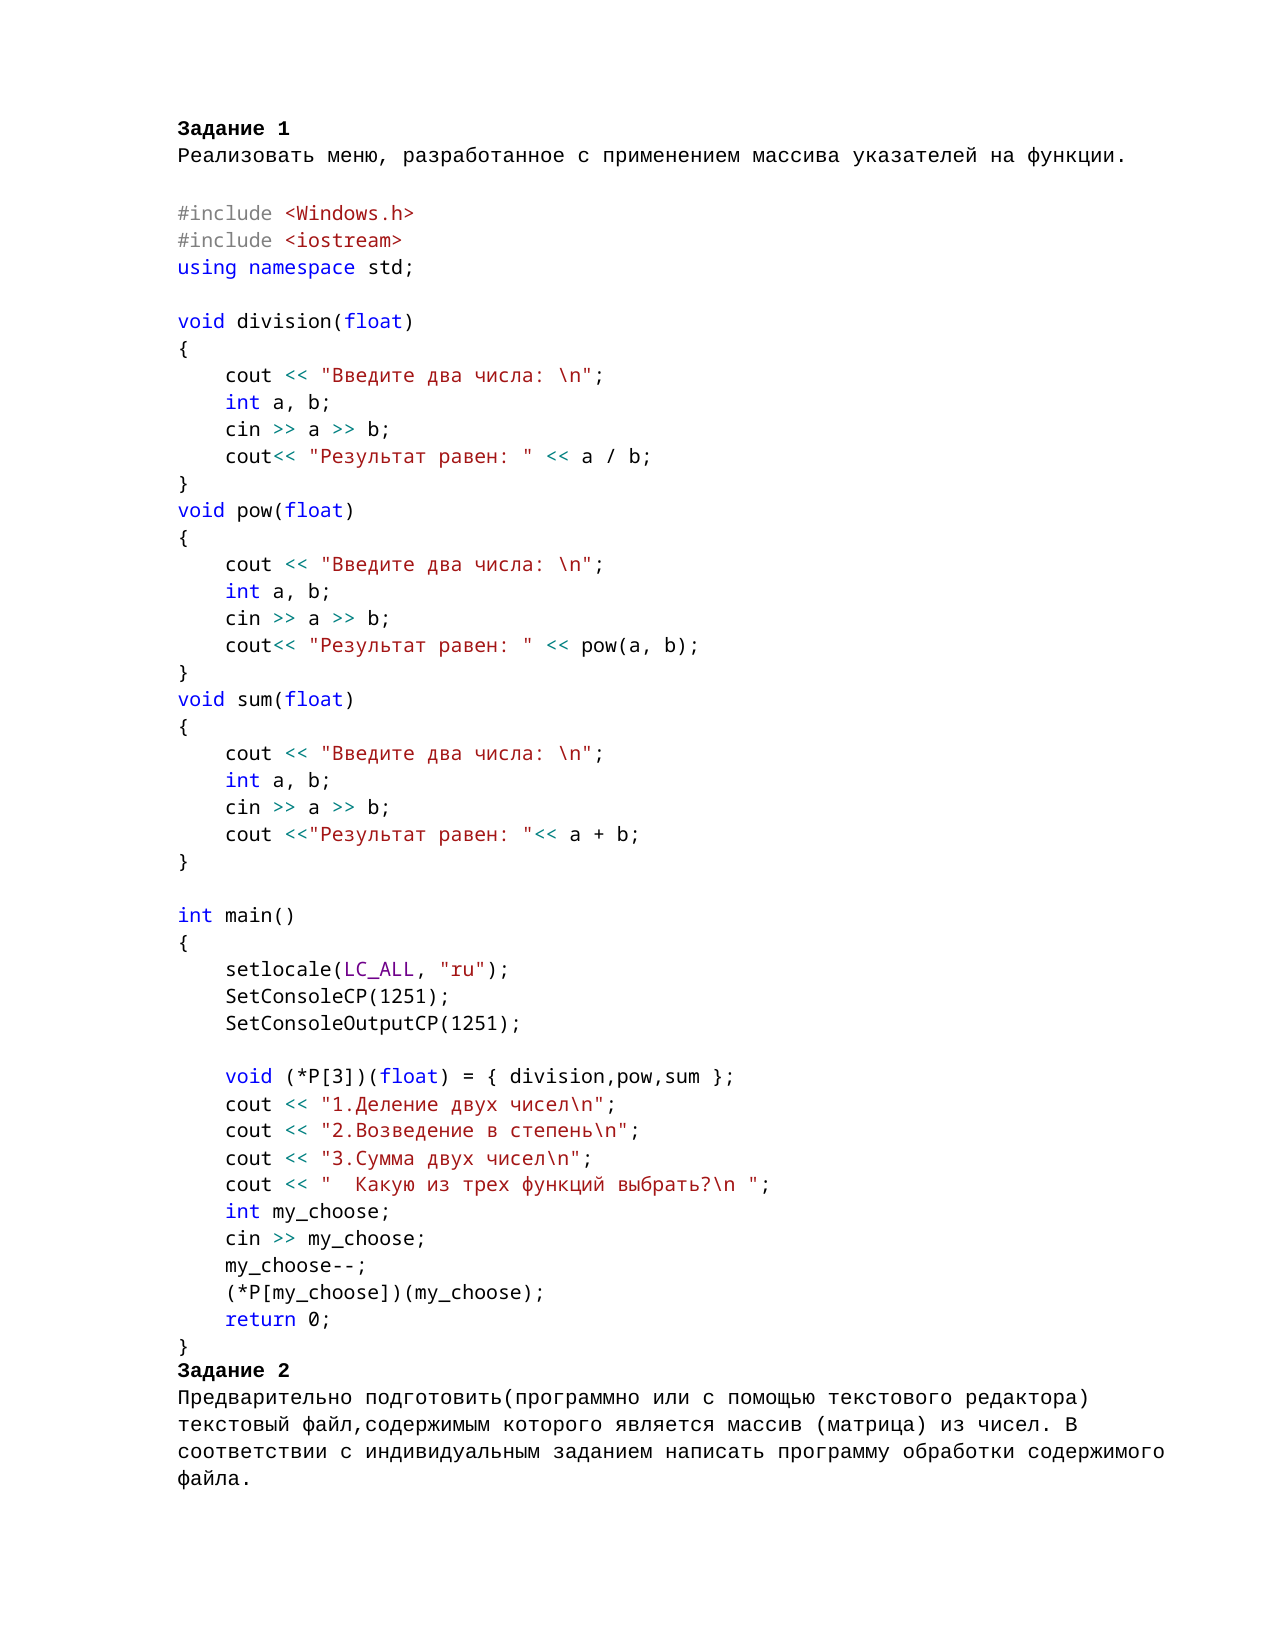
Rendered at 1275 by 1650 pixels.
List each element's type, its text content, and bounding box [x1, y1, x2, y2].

text cout << "Введите два числа: \n"; [177, 550, 1186, 577]
text } [177, 847, 1186, 874]
text } [177, 658, 1186, 685]
text void sum(float) [177, 685, 1186, 712]
text cin >> a >> b; [177, 415, 1186, 442]
text int a, b; [177, 388, 1186, 415]
text SetConsoleCP(1251); [177, 982, 1186, 1009]
text cout << " Какую из трех функций выбрать?\n "; [177, 1171, 1186, 1198]
text void pow(float) [177, 496, 1186, 523]
text cin >> my_choose; [177, 1225, 1186, 1252]
text Предварительно подготовить(программно или с помощью текстового редактора) текстовый файл,содержимым которого является массив (матрица) из чисел. В соответствии с индивидуальным заданием написать программу обработки содержимого файла. [177, 1387, 1186, 1492]
text { [177, 928, 1186, 955]
text cout << "2.Возведение в степень\n"; [177, 1117, 1186, 1144]
text setlocale(LC_ALL, "ru"); [177, 955, 1186, 982]
text cout<< "Результат равен: " << pow(a, b); [177, 631, 1186, 658]
text int main() [177, 901, 1186, 928]
text } [177, 1333, 1186, 1359]
text cout << "Введите два числа: \n"; [177, 739, 1186, 766]
text SetConsoleOutputCP(1251); [177, 1009, 1186, 1036]
text int a, b; [177, 766, 1186, 793]
text cout << "Введите два числа: \n"; [177, 361, 1186, 388]
text return 0; [177, 1306, 1186, 1333]
text void division(float) [177, 307, 1186, 334]
text void (*P[3])(float) = { division,pow,sum }; [177, 1063, 1186, 1090]
text { [177, 334, 1186, 361]
text cout << "3.Сумма двух чисел\n"; [177, 1144, 1186, 1171]
text cout << "1.Деление двух чисел\n"; [177, 1090, 1186, 1117]
text Задание 1 [177, 118, 1186, 142]
text int a, b; [177, 577, 1186, 604]
text cout<< "Результат равен: " << a / b; [177, 442, 1186, 469]
text cin >> a >> b; [177, 793, 1186, 820]
text { [177, 712, 1186, 739]
text Задание 2 [177, 1359, 1186, 1383]
text } [177, 469, 1186, 496]
text cin >> a >> b; [177, 604, 1186, 631]
text cout <<"Результат равен: "<< a + b; [177, 820, 1186, 847]
text #include <Windows.h> [177, 199, 1186, 226]
text my_choose--; [177, 1252, 1186, 1279]
text #include <iostream> [177, 226, 1186, 253]
text int my_choose; [177, 1198, 1186, 1225]
text { [177, 523, 1186, 550]
text (*P[my_choose])(my_choose); [177, 1279, 1186, 1306]
text using namespace std; [177, 253, 1186, 280]
text Реализовать меню, разработанное с применением массива указателей на функции. [177, 145, 1186, 169]
